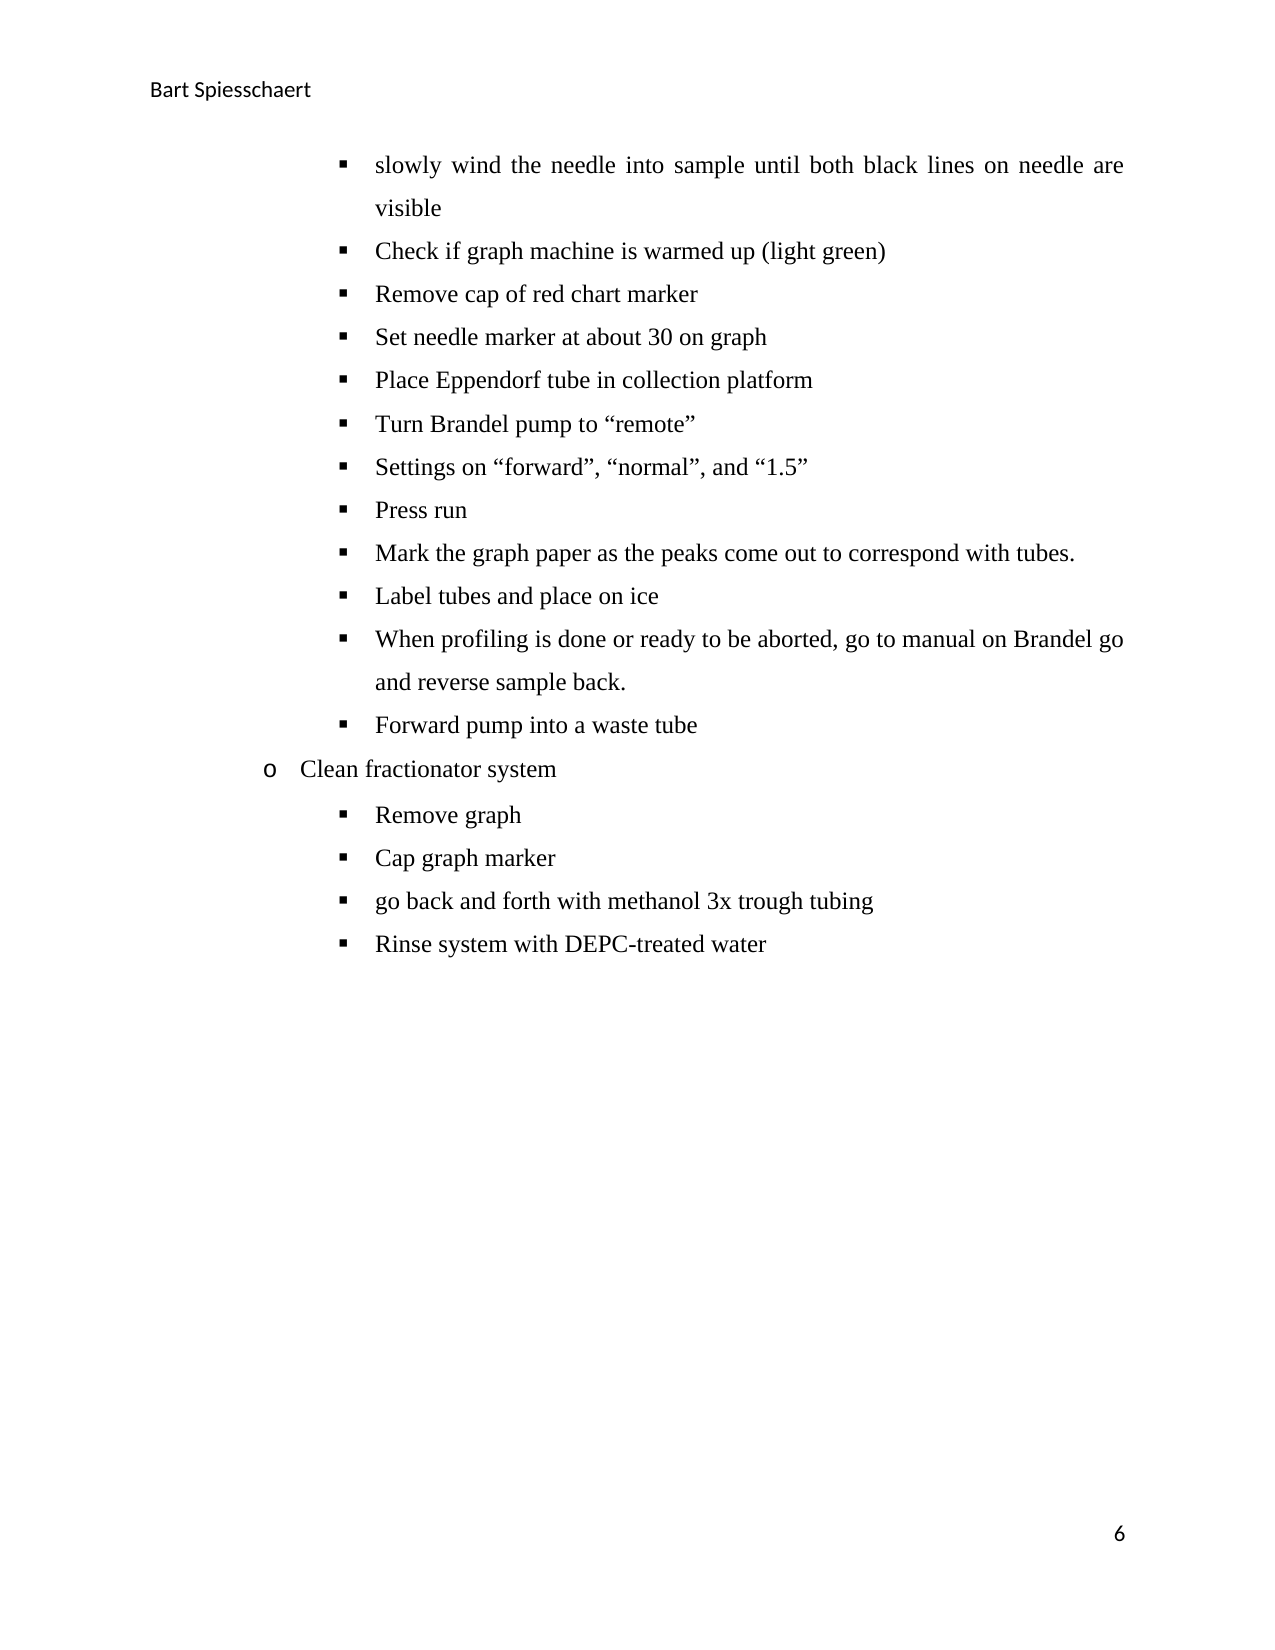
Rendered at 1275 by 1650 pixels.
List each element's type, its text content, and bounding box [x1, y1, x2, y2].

list Label tubes and place on ice [337, 581, 1125, 610]
list Turn Brandel pump to “remote” [337, 409, 1125, 437]
list slowly wind the needle into sample until both black lines on needle are visible [337, 150, 1125, 222]
list Cap graph marker [337, 843, 1125, 872]
list Settings on “forward”, “normal”, and “1.5” [337, 452, 1125, 481]
list Rinse system with DEPC-treated water [337, 929, 1125, 958]
list Set needle marker at about 30 on graph [337, 322, 1125, 351]
list Remove graph [337, 800, 1125, 829]
list Place Eppendorf tube in collection platform [337, 366, 1125, 394]
list When profiling is done or ready to be aborted, go to manual on Brandel go and reverse sample back. [337, 624, 1125, 696]
list Forward pump into a waste tube [337, 711, 1125, 739]
list Check if graph machine is warmed up (light green) [337, 236, 1125, 265]
list Press run [337, 495, 1125, 524]
list Remove cap of red chart marker [337, 279, 1125, 308]
list Clean fractionator system [262, 754, 1125, 784]
list Mark the graph paper as the peaks come out to correspond with tubes. [337, 538, 1125, 567]
list go back and forth with methanol 3x trough tubing [337, 886, 1125, 915]
